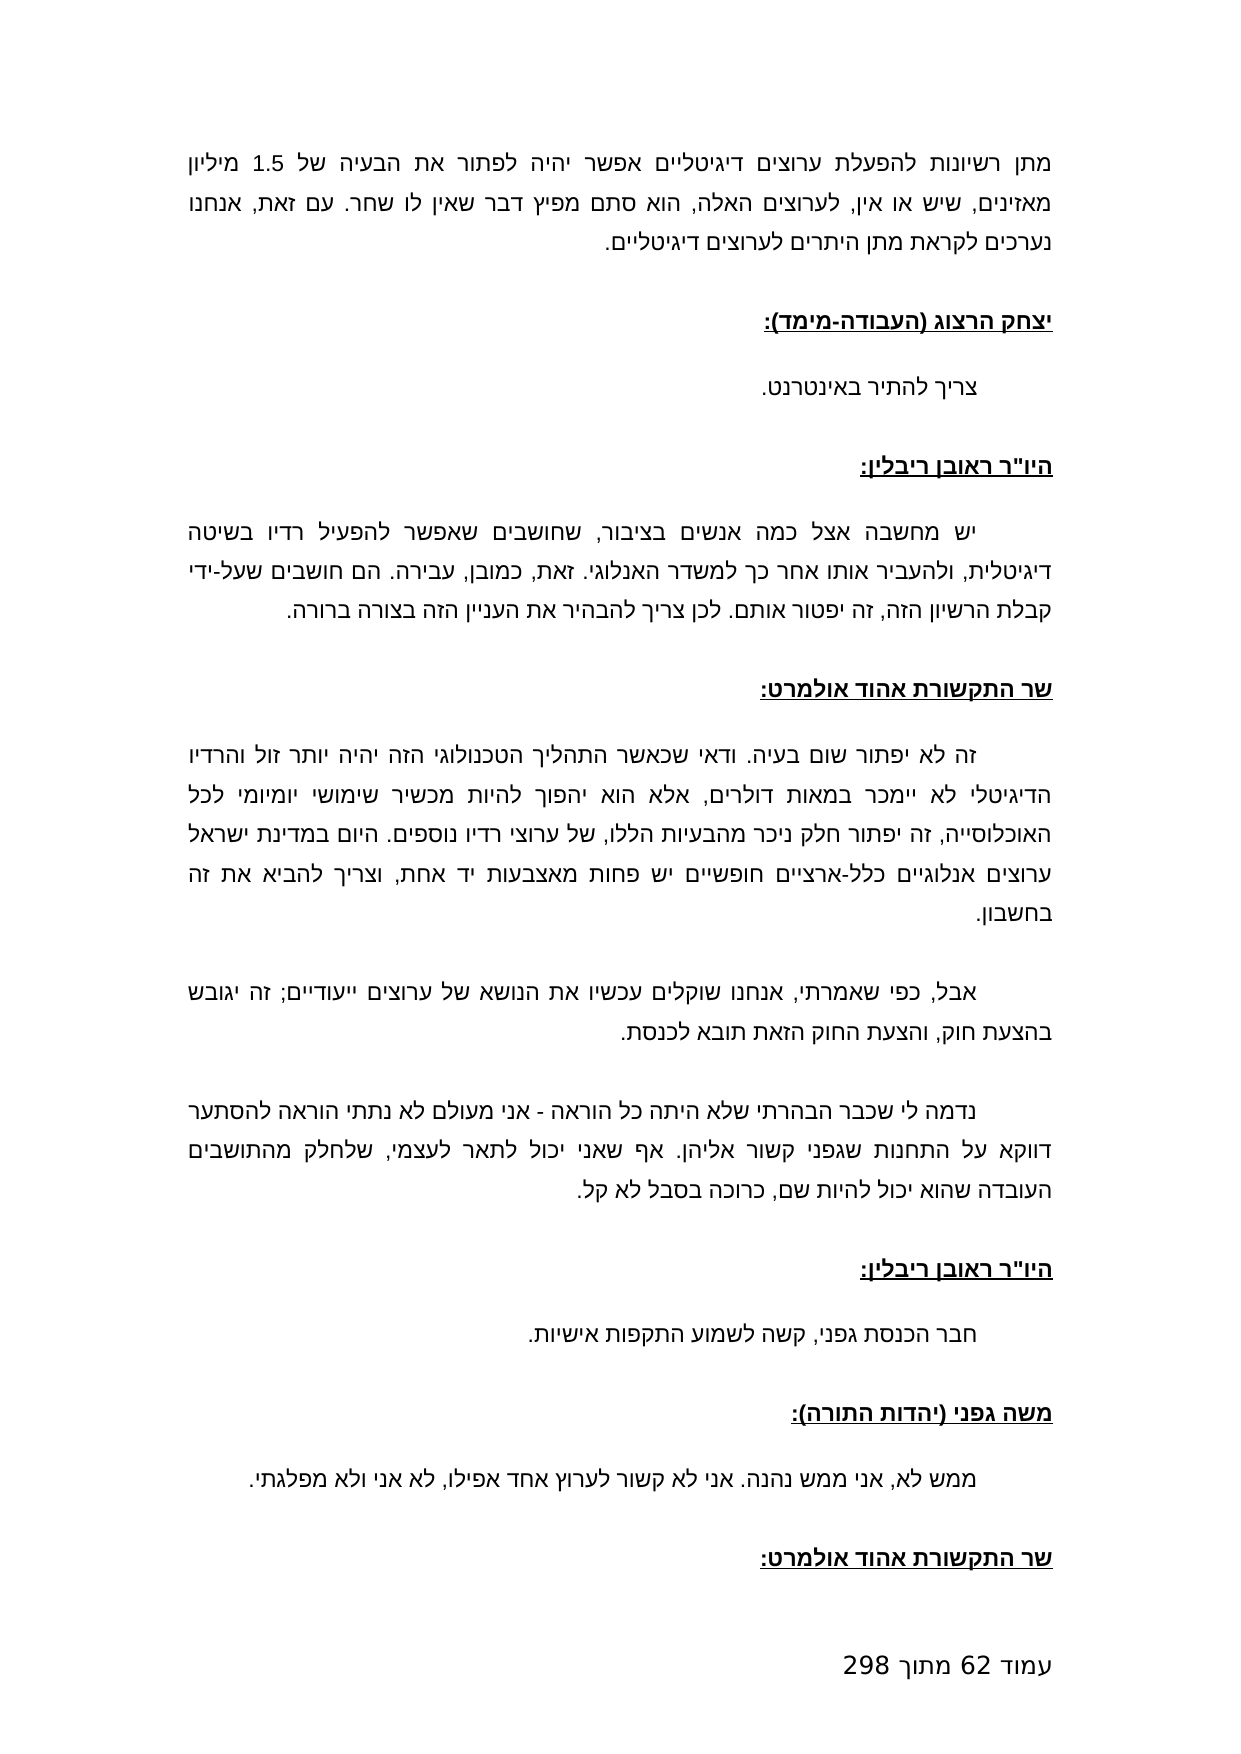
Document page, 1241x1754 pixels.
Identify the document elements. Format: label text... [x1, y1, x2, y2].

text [187, 150, 1053, 255]
text שר התקשורת אהוד אולמרט: [187, 676, 1053, 703]
text משה גפני (יהדות התורה): [187, 1400, 1053, 1427]
text היו"ר ראובן ריבלין: [187, 453, 1053, 479]
text צריך להתיר באינטרנט. [187, 374, 1053, 400]
text שר התקשורת אהוד אולמרט: [187, 1545, 1053, 1571]
text יצחק הרצוג (העבודה-מימד): [187, 308, 1053, 334]
text נדמה לי שכבר הבהרתי שלא היתה כל הוראה - אני מעולם לא נתתי הוראה להסתער דווקא על התחנות שגפני קשור אליהן. אף שאני יכול לתאר לעצמי, שלחלק מהתושבים העובדה שהוא יכול להיות שם, כרוכה בסבל לא קל. [187, 1098, 1053, 1203]
text היו"ר ראובן ריבלין: [187, 1256, 1053, 1282]
text ממש לא, אני ממש נהנה. אני לא קשור לערוץ אחד אפילו, לא אני ולא מפלגתי. [187, 1466, 1053, 1492]
text זה לא יפתור שום בעיה. ודאי שכאשר התהליך הטכנולוגי הזה יהיה יותר זול והרדיו הדיגיטלי לא יימכר במאות דולרים, אלא הוא יהפוך להיות מכשיר שימושי יומיומי לכל האוכלוסייה, זה יפתור חלק ניכר מהבעיות הללו, של ערוצי רדיו נוספים. היום במדינת ישראל ערוצים אנלוגיים כלל-ארציים חופשיים יש פחות מאצבעות יד אחת, וצריך להביא את זה בחשבון. [187, 742, 1053, 927]
text חבר הכנסת גפני, קשה לשמוע התקפות אישיות. [187, 1321, 1053, 1348]
text יש מחשבה אצל כמה אנשים בציבור, שחושבים שאפשר להפעיל רדיו בשיטה דיגיטלית, ולהעביר אותו אחר כך למשדר האנלוגי. זאת, כמובן, עבירה. הם חושבים שעל-ידי קבלת הרשיון הזה, זה יפטור אותם. לכן צריך להבהיר את העניין הזה בצורה ברורה. [187, 518, 1053, 624]
text אבל, כפי שאמרתי, אנחנו שוקלים עכשיו את הנושא של ערוצים ייעודיים; זה יגובש בהצעת חוק, והצעת החוק הזאת תובא לכנסת. [187, 979, 1053, 1045]
